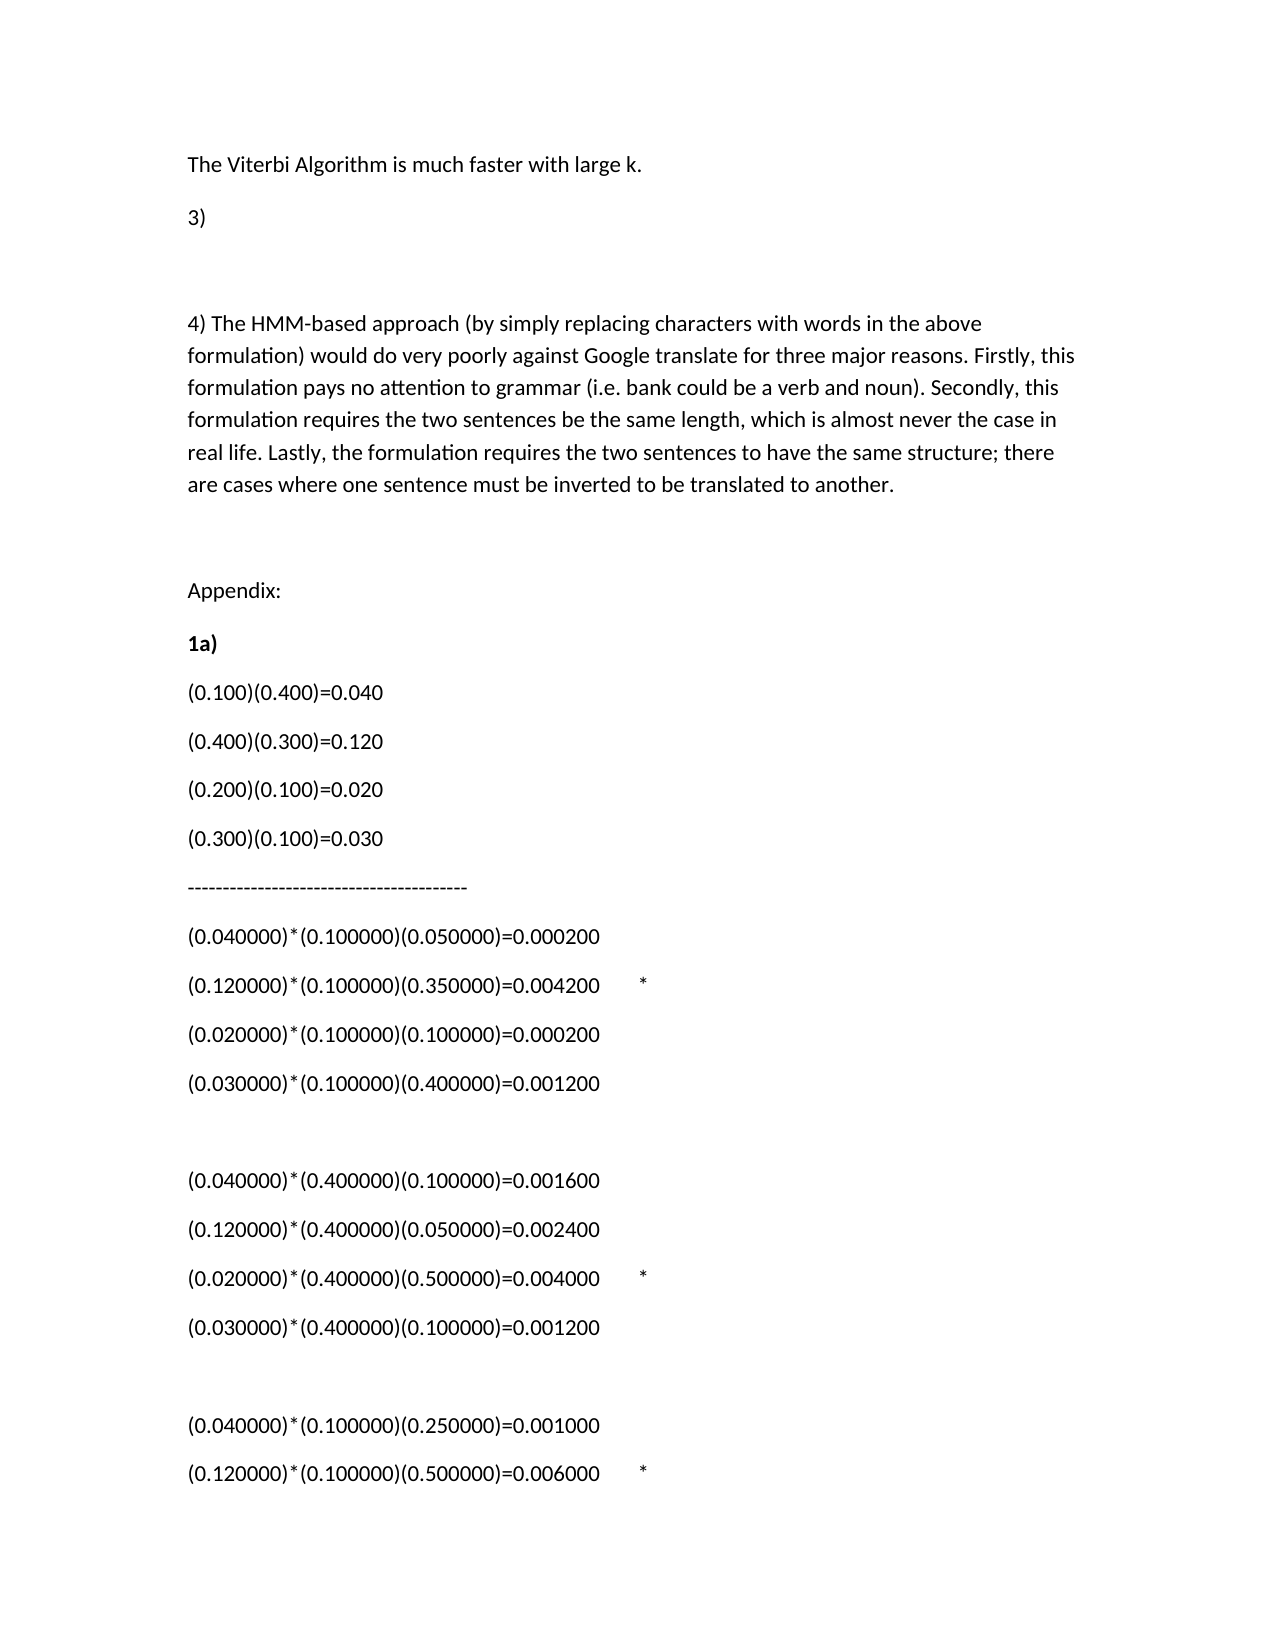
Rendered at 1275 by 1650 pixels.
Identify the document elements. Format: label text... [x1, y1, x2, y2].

text (0.040000)*(0.100000)(0.250000)=0.001000 [187, 1411, 1087, 1439]
text 3) [187, 203, 1087, 231]
text (0.020000)*(0.400000)(0.500000)=0.004000 * [187, 1264, 1087, 1292]
text (0.030000)*(0.100000)(0.400000)=0.001200 [187, 1069, 1087, 1097]
text (0.030000)*(0.400000)(0.100000)=0.001200 [187, 1313, 1087, 1341]
text Appendix: [187, 576, 1087, 604]
text (0.100)(0.400)=0.040 [187, 678, 1087, 706]
text 4) The HMM-based approach (by simply replacing characters with words in the above formulation) would do very poorly against Google translate for three major reasons. Firstly, this formulation pays no attention to grammar (i.e. bank could be a verb and noun). Secondly, this formulation requires the two sentences be the same length, which is almost never the case in real life. Lastly, the formulation requires the two sentences to have the same structure; there are cases where one sentence must be inverted to be translated to another. [187, 309, 1087, 498]
text (0.120000)*(0.100000)(0.500000)=0.006000 * [187, 1459, 1087, 1488]
text (0.200)(0.100)=0.020 [187, 776, 1087, 804]
text (0.040000)*(0.100000)(0.050000)=0.000200 [187, 922, 1087, 950]
text The Viterbi Algorithm is much faster with large k. [187, 150, 1087, 178]
text ---------------------------------------- [187, 873, 1087, 901]
text (0.300)(0.100)=0.030 [187, 824, 1087, 852]
text (0.120000)*(0.400000)(0.050000)=0.002400 [187, 1215, 1087, 1243]
text (0.040000)*(0.400000)(0.100000)=0.001600 [187, 1166, 1087, 1194]
text (0.400)(0.300)=0.120 [187, 727, 1087, 755]
text (0.120000)*(0.100000)(0.350000)=0.004200 * [187, 971, 1087, 999]
text (0.020000)*(0.100000)(0.100000)=0.000200 [187, 1020, 1087, 1048]
text 1a) [187, 629, 1087, 657]
